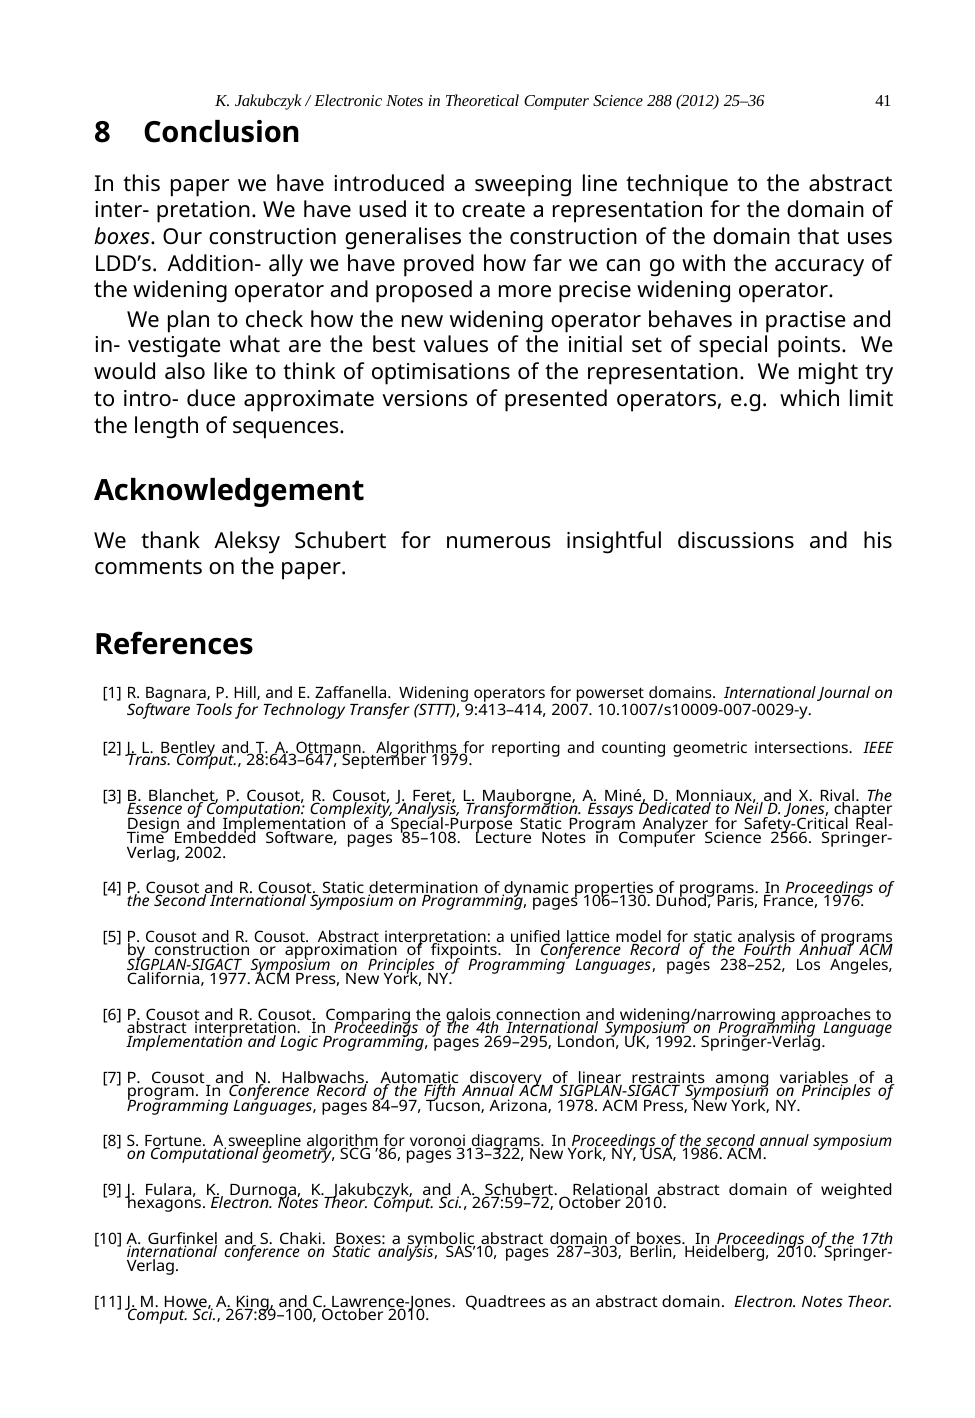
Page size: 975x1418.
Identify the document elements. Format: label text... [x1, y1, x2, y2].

list P. Cousot and N. Halbwachs. Automatic discovery of linear restraints among variables of a program. In Conference Record of the Fifth Annual ACM SIGPLAN-SIGACT Symposium on Principles of Programming Languages, pages 84–97, Tucson, Arizona, 1978. ACM Press, New York, NY. [102, 1072, 893, 1116]
text In this paper we have introduced a sweeping line technique to the abstract inter- pretation. We have used it to create a representation for the domain of boxes. Our construction generalises the construction of the domain that uses LDD’s. Addition- ally we have proved how far we can go with the accuracy of the widening operator and proposed a more precise widening operator. [94, 170, 893, 304]
list A. Gurfinkel and S. Chaki. Boxes: a symbolic abstract domain of boxes. In Proceedings of the 17th international conference on Static analysis, SAS’10, pages 287–303, Berlin, Heidelberg, 2010. Springer- Verlag. [94, 1233, 893, 1276]
list P. Cousot and R. Cousot. Comparing the galois connection and widening/narrowing approaches to abstract interpretation. In Proceedings of the 4th International Symposium on Programming Language Implementation and Logic Programming, pages 269–295, London, UK, 1992. Springer-Verlag. [102, 1009, 893, 1052]
list J. L. Bentley and T. A. Ottmann. Algorithms for reporting and counting geometric intersections. IEEE Trans. Comput., 28:643–647, September 1979. [102, 742, 893, 770]
text We plan to check how the new widening operator behaves in practise and in- vestigate what are the best values of the initial set of special points. We would also like to think of optimisations of the representation. We might try to intro- duce approximate versions of presented operators, e.g. which limit the length of sequences. [94, 306, 893, 440]
subtitle References [94, 623, 910, 663]
list B. Blanchet, P. Cousot, R. Cousot, J. Feret, L. Mauborgne, A. Miné, D. Monniaux, and X. Rival. The Essence of Computation: Complexity, Analysis, Transformation. Essays Dedicated to Neil D. Jones, chapter Design and Implementation of a Special-Purpose Static Program Analyzer for Safety-Critical Real-Time Embedded Software, pages 85–108. Lecture Notes in Computer Science 2566. Springer- Verlag, 2002. [102, 790, 893, 863]
list J. Fulara, K. Durnoga, K. Jakubczyk, and A. Schubert. Relational abstract domain of weighted hexagons. Electron. Notes Theor. Comput. Sci., 267:59–72, October 2010. [102, 1184, 893, 1213]
text We thank Aleksy Schubert for numerous insightful discussions and his comments on the paper. [94, 527, 893, 581]
list P. Cousot and R. Cousot. Abstract interpretation: a unified lattice model for static analysis of programs by construction or approximation of fixpoints. In Conference Record of the Fourth Annual ACM SIGPLAN-SIGACT Symposium on Principles of Programming Languages, pages 238–252, Los Angeles, California, 1977. ACM Press, New York, NY. [102, 931, 893, 989]
subtitle Acknowledgement [94, 469, 910, 508]
list S. Fortune. A sweepline algorithm for voronoi diagrams. In Proceedings of the second annual symposium on Computational geometry, SCG ’86, pages 313–322, New York, NY, USA, 1986. ACM. [102, 1135, 893, 1164]
list J. M. Howe, A. King, and C. Lawrence-Jones. Quadtrees as an abstract domain. Electron. Notes Theor. Comput. Sci., 267:89–100, October 2010. [94, 1296, 893, 1325]
list P. Cousot and R. Cousot. Static determination of dynamic properties of programs. In Proceedings of the Second International Symposium on Programming, pages 106–130. Dunod, Paris, France, 1976. [102, 882, 893, 911]
list R. Bagnara, P. Hill, and E. Zaffanella. Widening operators for powerset domains. International Journal on Software Tools for Technology Transfer (STTT), 9:413–414, 2007. 10.1007/s10009-007-0029-y. [102, 685, 893, 719]
subtitle Conclusion [94, 111, 910, 151]
